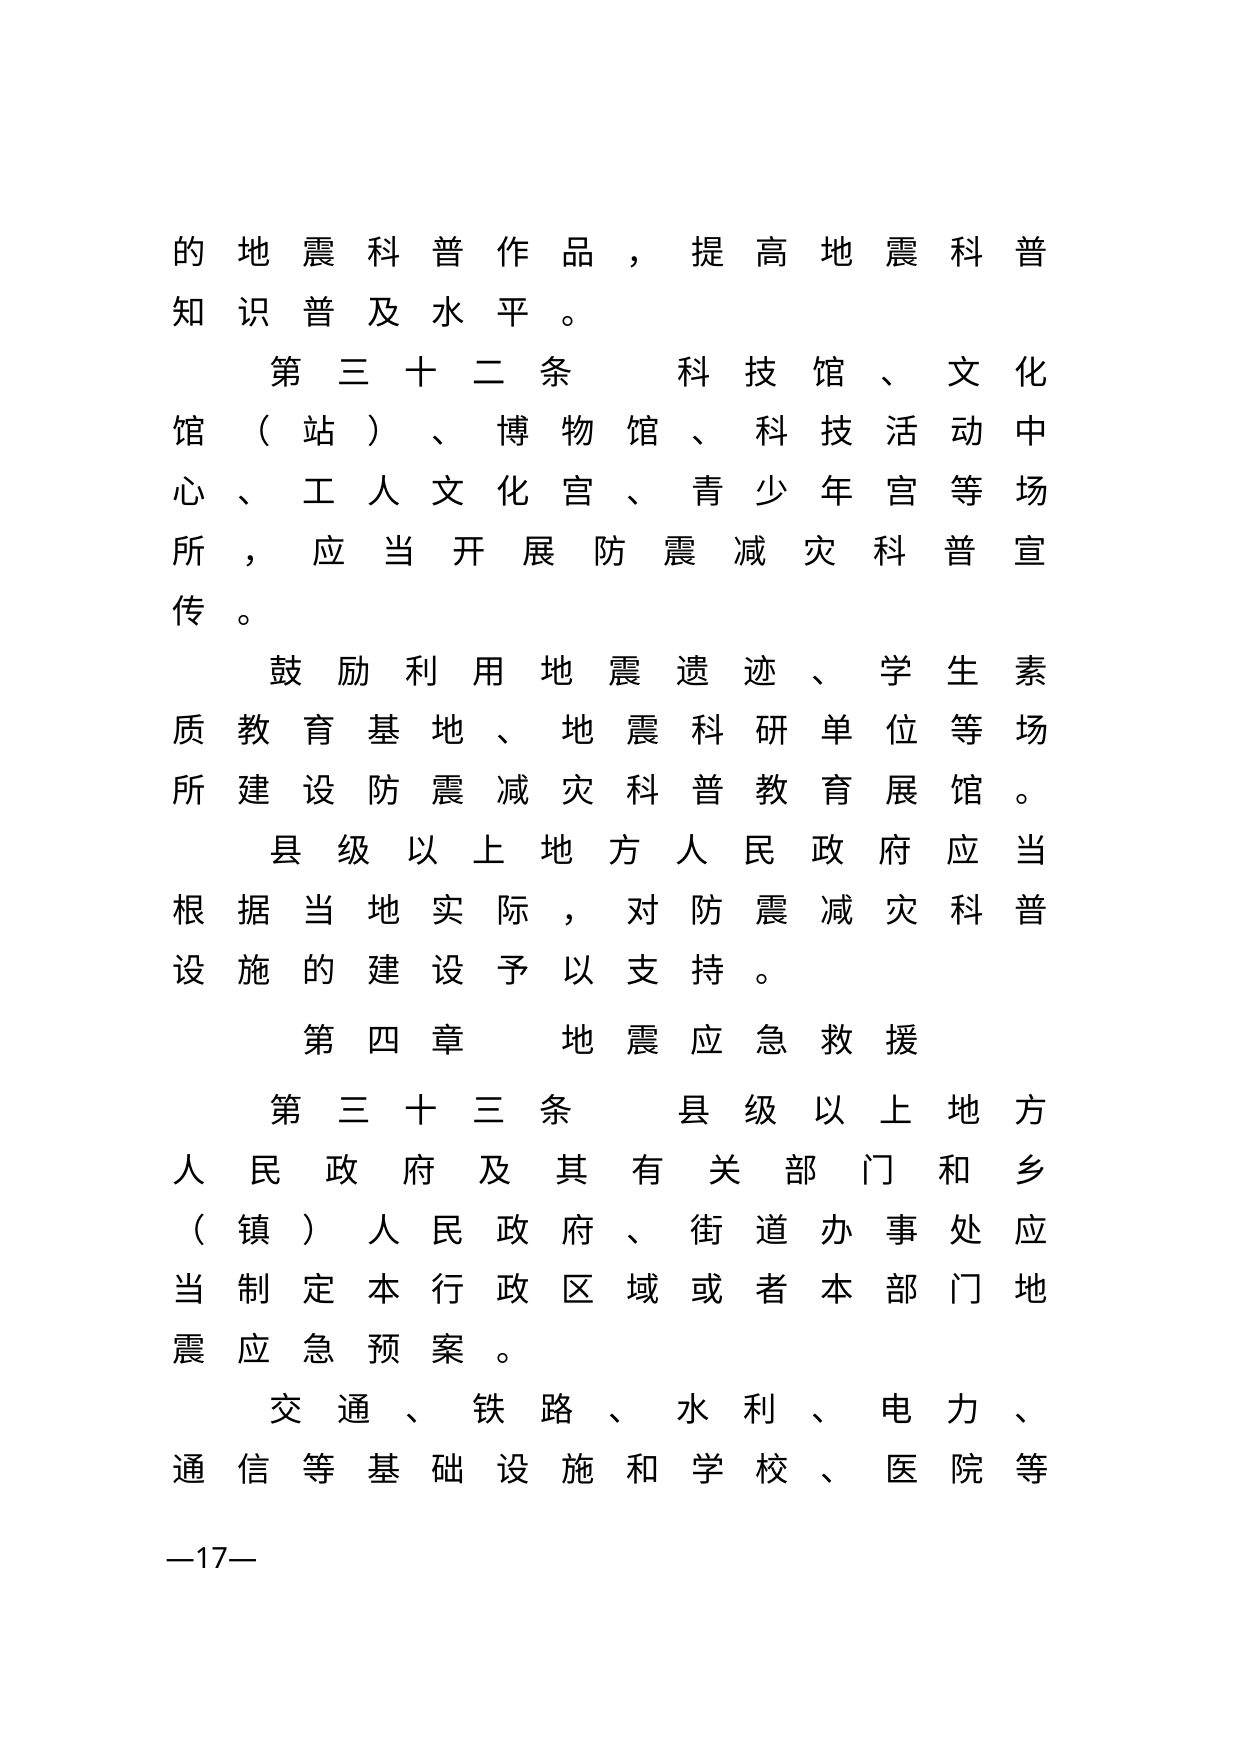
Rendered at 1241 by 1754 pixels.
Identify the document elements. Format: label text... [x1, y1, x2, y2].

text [172, 220, 1079, 340]
text 县级以上地方人民政府应当根据当地实际，对防震减灾科普设施的建设予以支持。 [172, 818, 1079, 997]
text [172, 1377, 1079, 1497]
text 鼓励利用地震遗迹、学生素质教育基地、地震科研单位等场所建设防震减灾科普教育展馆。 [172, 639, 1079, 818]
text 第三十二条 科技馆、文化馆（站）、博物馆、科技活动中心、工人文化宫、青少年宫等场所，应当开展防震减灾科普宣传。 [172, 340, 1079, 639]
subtitle 第四章 地震应急救援 [172, 1008, 1079, 1068]
text 第三十三条 县级以上地方人民政府及其有关部门和乡（镇）人民政府、街道办事处应当制定本行政区域或者本部门地震应急预案。 [172, 1078, 1079, 1377]
